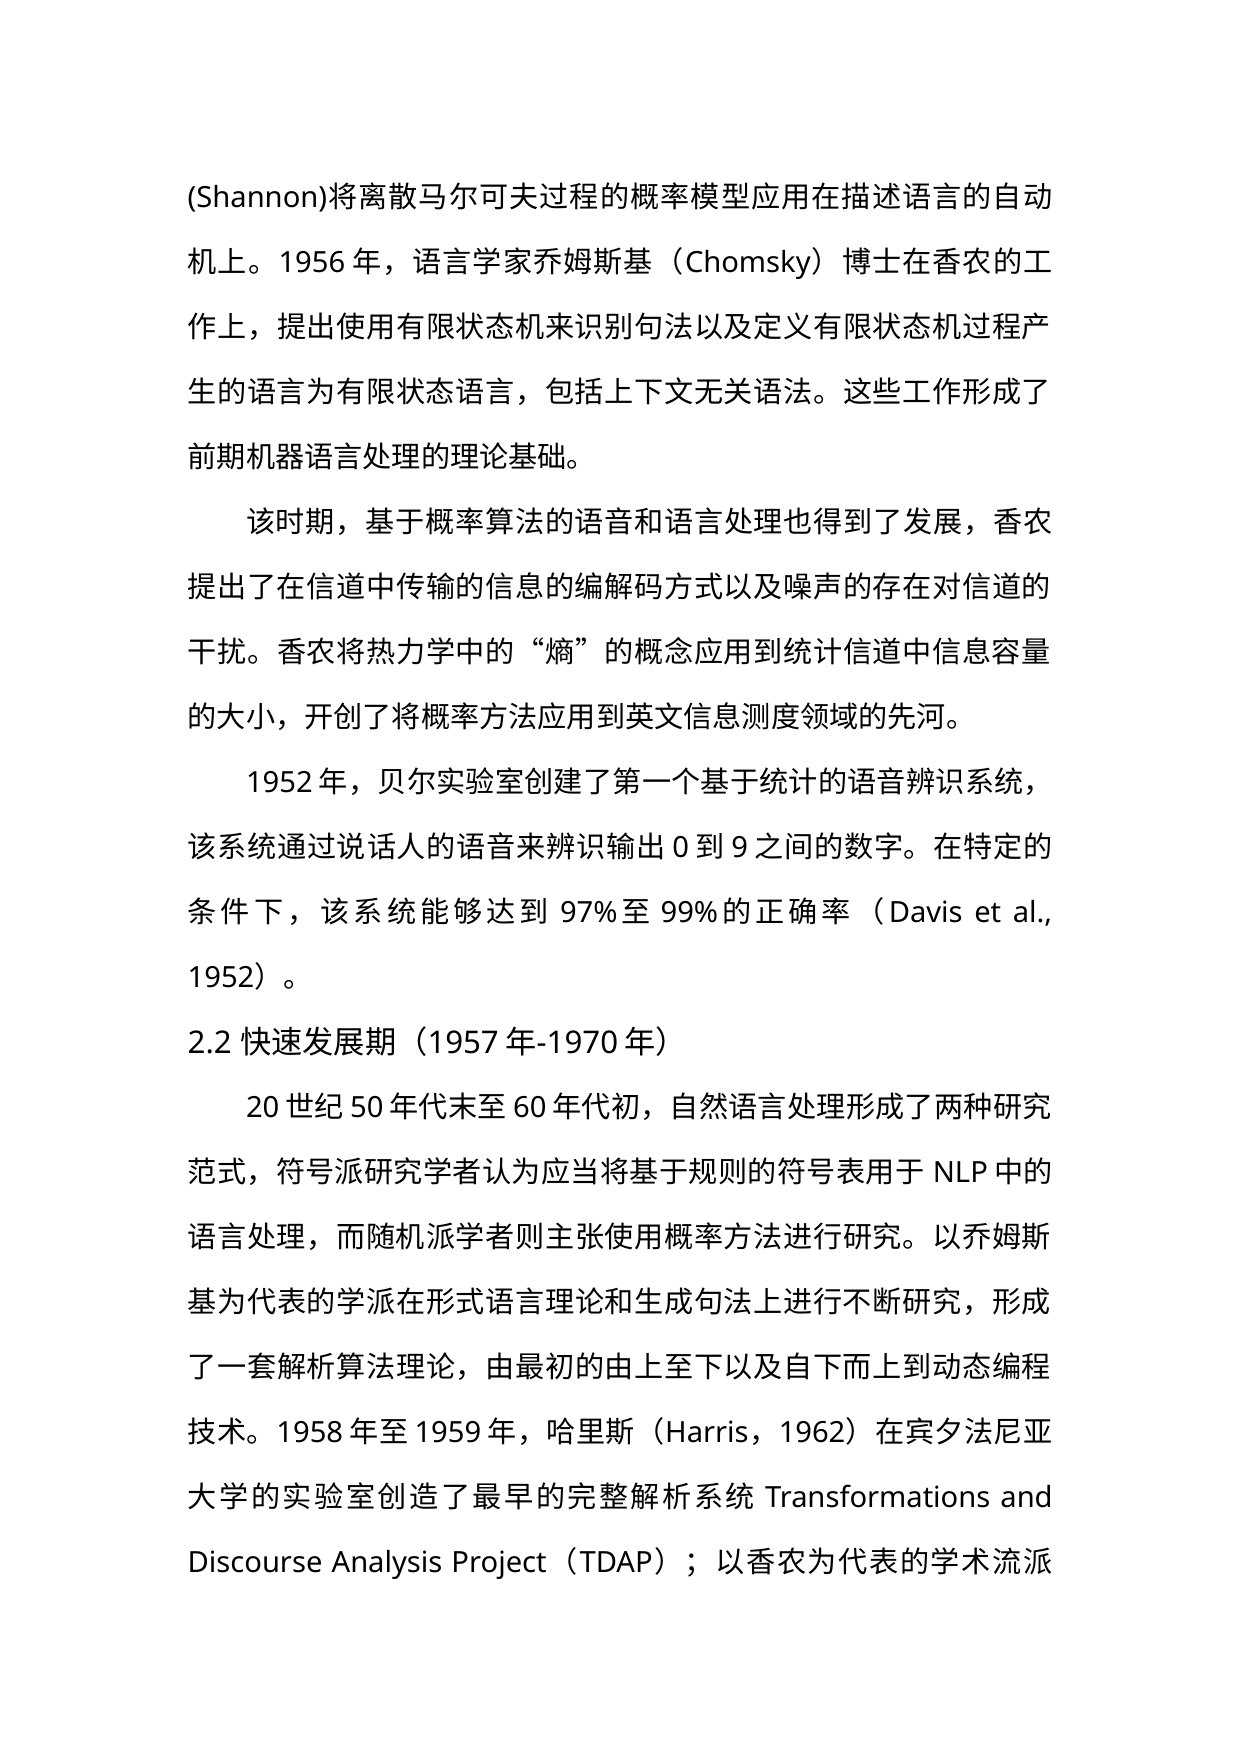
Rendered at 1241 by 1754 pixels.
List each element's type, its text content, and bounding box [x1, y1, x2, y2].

text 2.2 快速发展期（1957年-1970年） [187, 1007, 1053, 1072]
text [187, 162, 1053, 487]
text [187, 1072, 1053, 1592]
text 1952年，贝尔实验室创建了第一个基于统计的语音辨识系统，该系统通过说话人的语音来辨识输出0到9之间的数字。在特定的条件下，该系统能够达到97%至99%的正确率（Davis et al., 1952）。 [187, 747, 1053, 1007]
text 该时期，基于概率算法的语音和语言处理也得到了发展，香农提出了在信道中传输的信息的编解码方式以及噪声的存在对信道的干扰。香农将热力学中的“熵”的概念应用到统计信道中信息容量的大小，开创了将概率方法应用到英文信息测度领域的先河。 [187, 487, 1053, 747]
